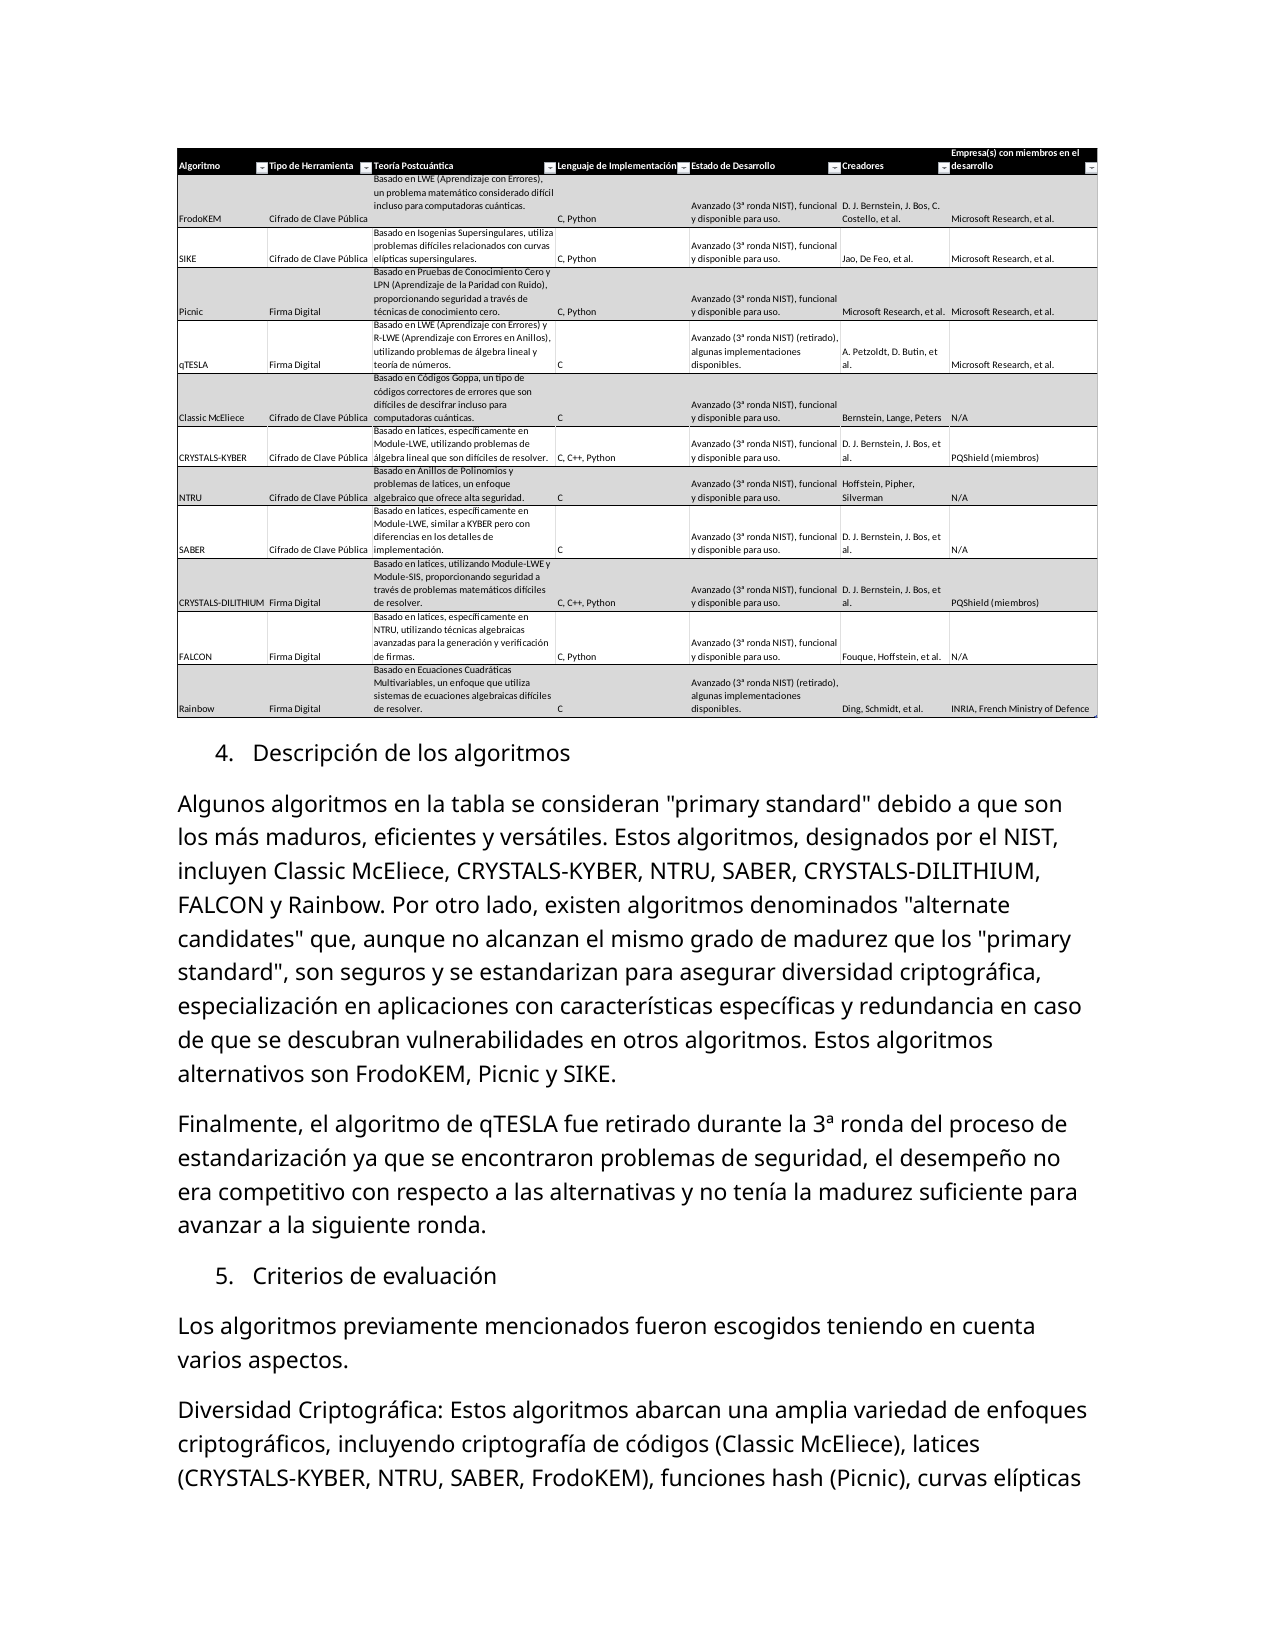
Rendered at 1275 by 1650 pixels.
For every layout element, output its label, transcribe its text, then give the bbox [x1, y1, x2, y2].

list Criterios de evaluación [215, 1260, 1098, 1291]
text Los algoritmos previamente mencionados fueron escogidos teniendo en cuenta varios aspectos. [177, 1310, 1098, 1375]
text Algunos algoritmos en la tabla se consideran "primary standard" debido a que son los más maduros, eficientes y versátiles. Estos algoritmos, designados por el NIST, incluyen Classic McEliece, CRYSTALS-KYBER, NTRU, SABER, CRYSTALS-DILITHIUM, FALCON y Rainbow. Por otro lado, existen algoritmos denominados "alternate candidates" que, aunque no alcanzan el mismo grado de madurez que los "primary standard", son seguros y se estandarizan para asegurar diversidad criptográfica, especialización en aplicaciones con características específicas y redundancia en caso de que se descubran vulnerabilidades en otros algoritmos. Estos algoritmos alternativos son FrodoKEM, Picnic y SIKE. [177, 788, 1098, 1089]
list Descripción de los algoritmos [215, 737, 1098, 768]
text Finalmente, el algoritmo de qTESLA fue retirado durante la 3ª ronda del proceso de estandarización ya que se encontraron problemas de seguridad, el desempeño no era competitivo con respecto a las alternativas y no tenía la madurez suficiente para avanzar a la siguiente ronda. [177, 1108, 1098, 1241]
